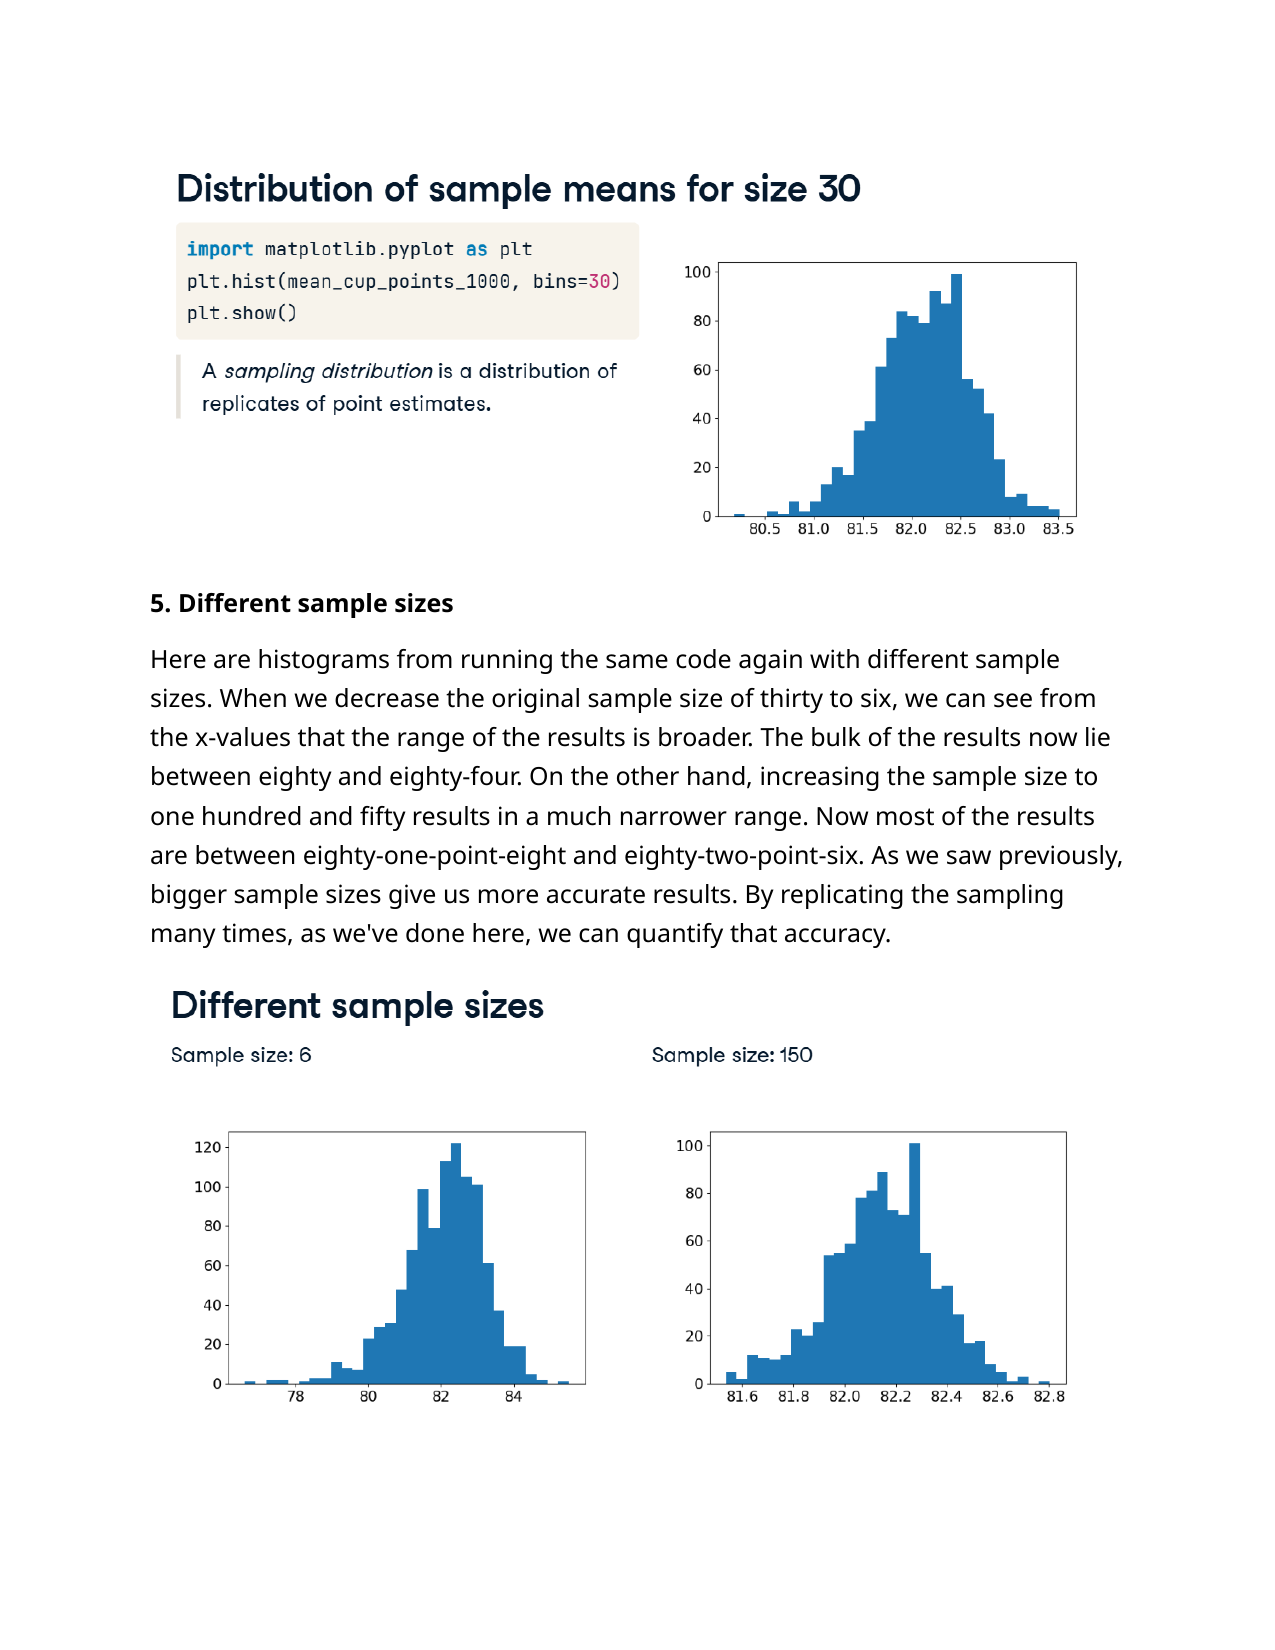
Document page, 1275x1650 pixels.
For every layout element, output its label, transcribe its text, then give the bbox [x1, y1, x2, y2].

picture [150, 150, 1125, 564]
picture [150, 971, 1125, 1431]
text 5. Different sample sizes [150, 586, 1125, 620]
text Here are histograms from running the same code again with different sample sizes. When we decrease the original sample size of thirty to six, we can see from the x-values that the range of the results is broader. The bulk of the results now lie between eighty and eighty-four. On the other hand, increasing the sample size to one hundred and fifty results in a much narrower range. Now most of the results are between eighty-one-point-eight and eighty-two-point-six. As we saw previously, bigger sample sizes give us more accurate results. By replicating the sampling many times, as we've done here, we can quantify that accuracy. [150, 641, 1125, 950]
